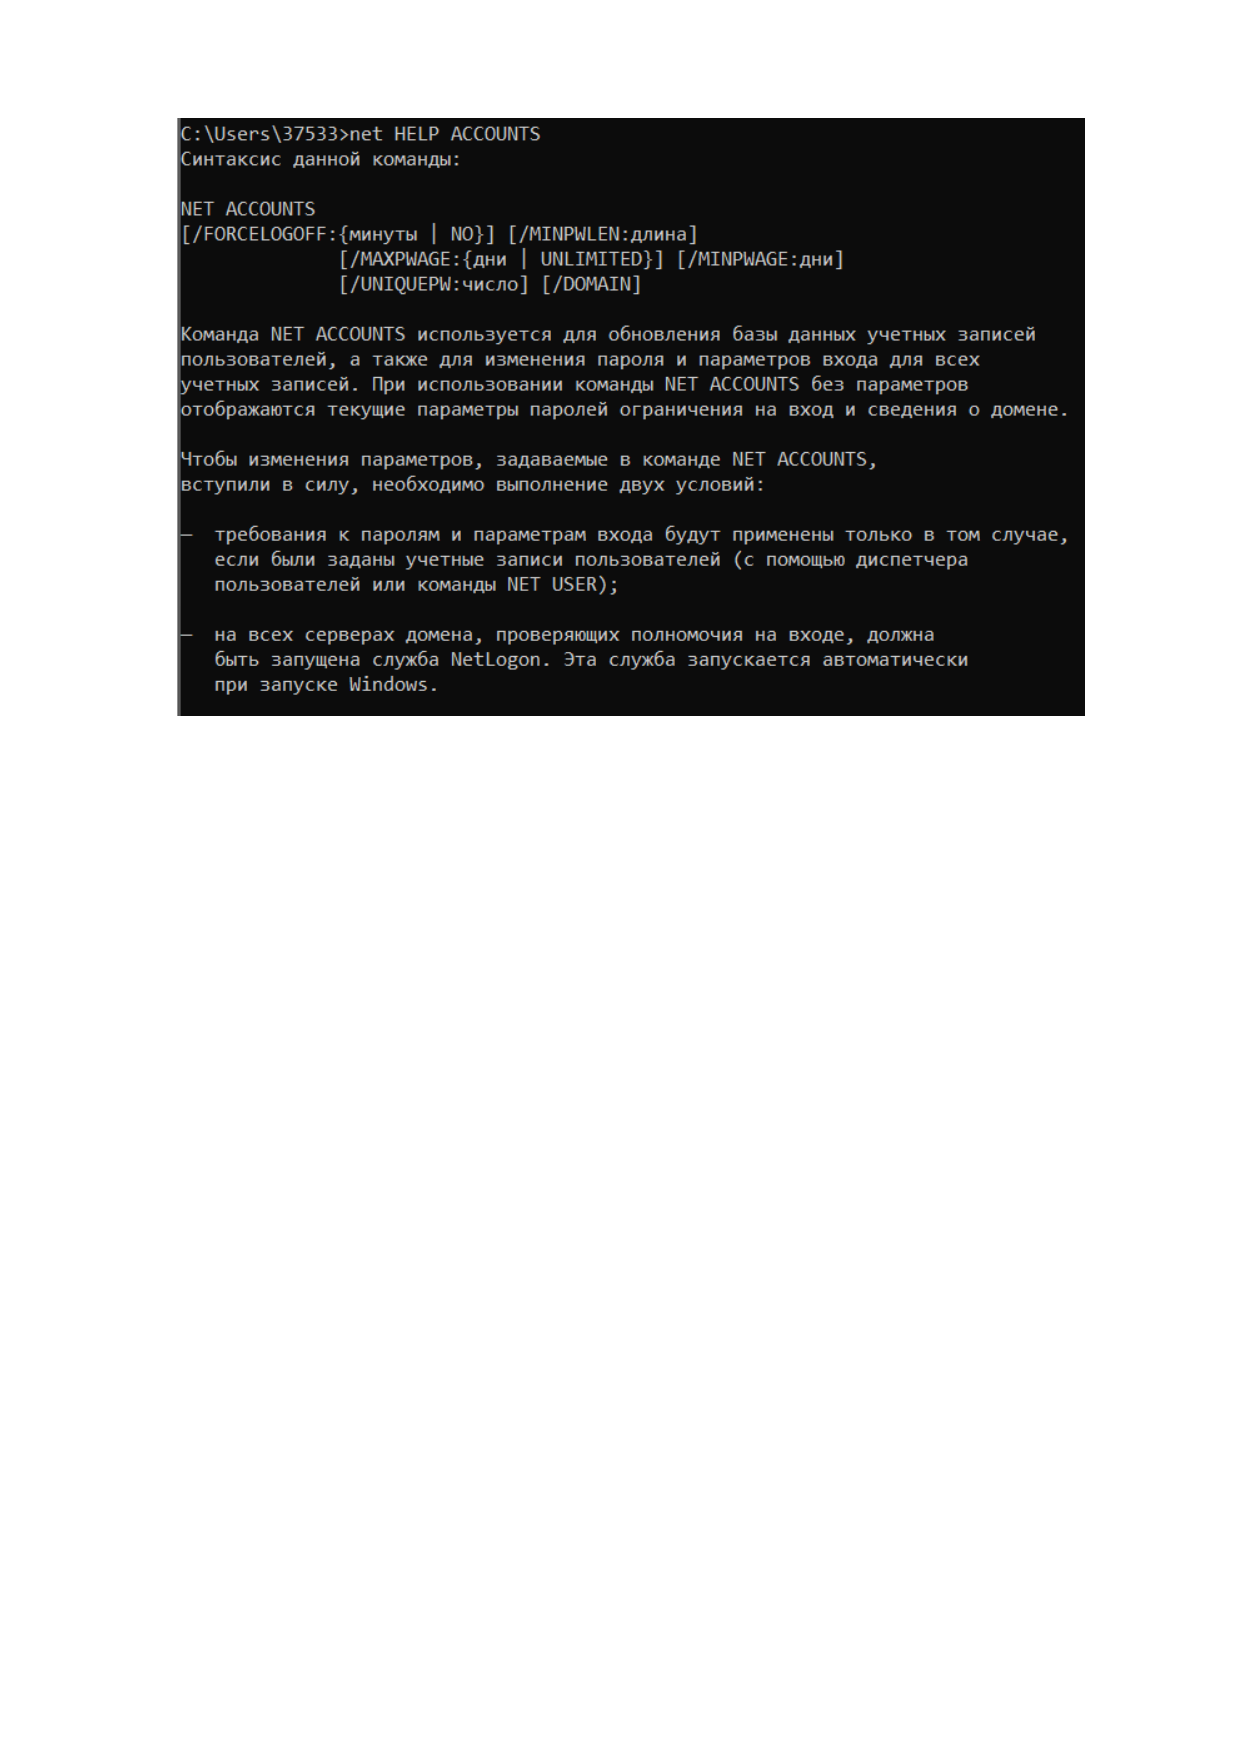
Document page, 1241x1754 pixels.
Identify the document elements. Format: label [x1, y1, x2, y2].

picture [177, 118, 1085, 716]
